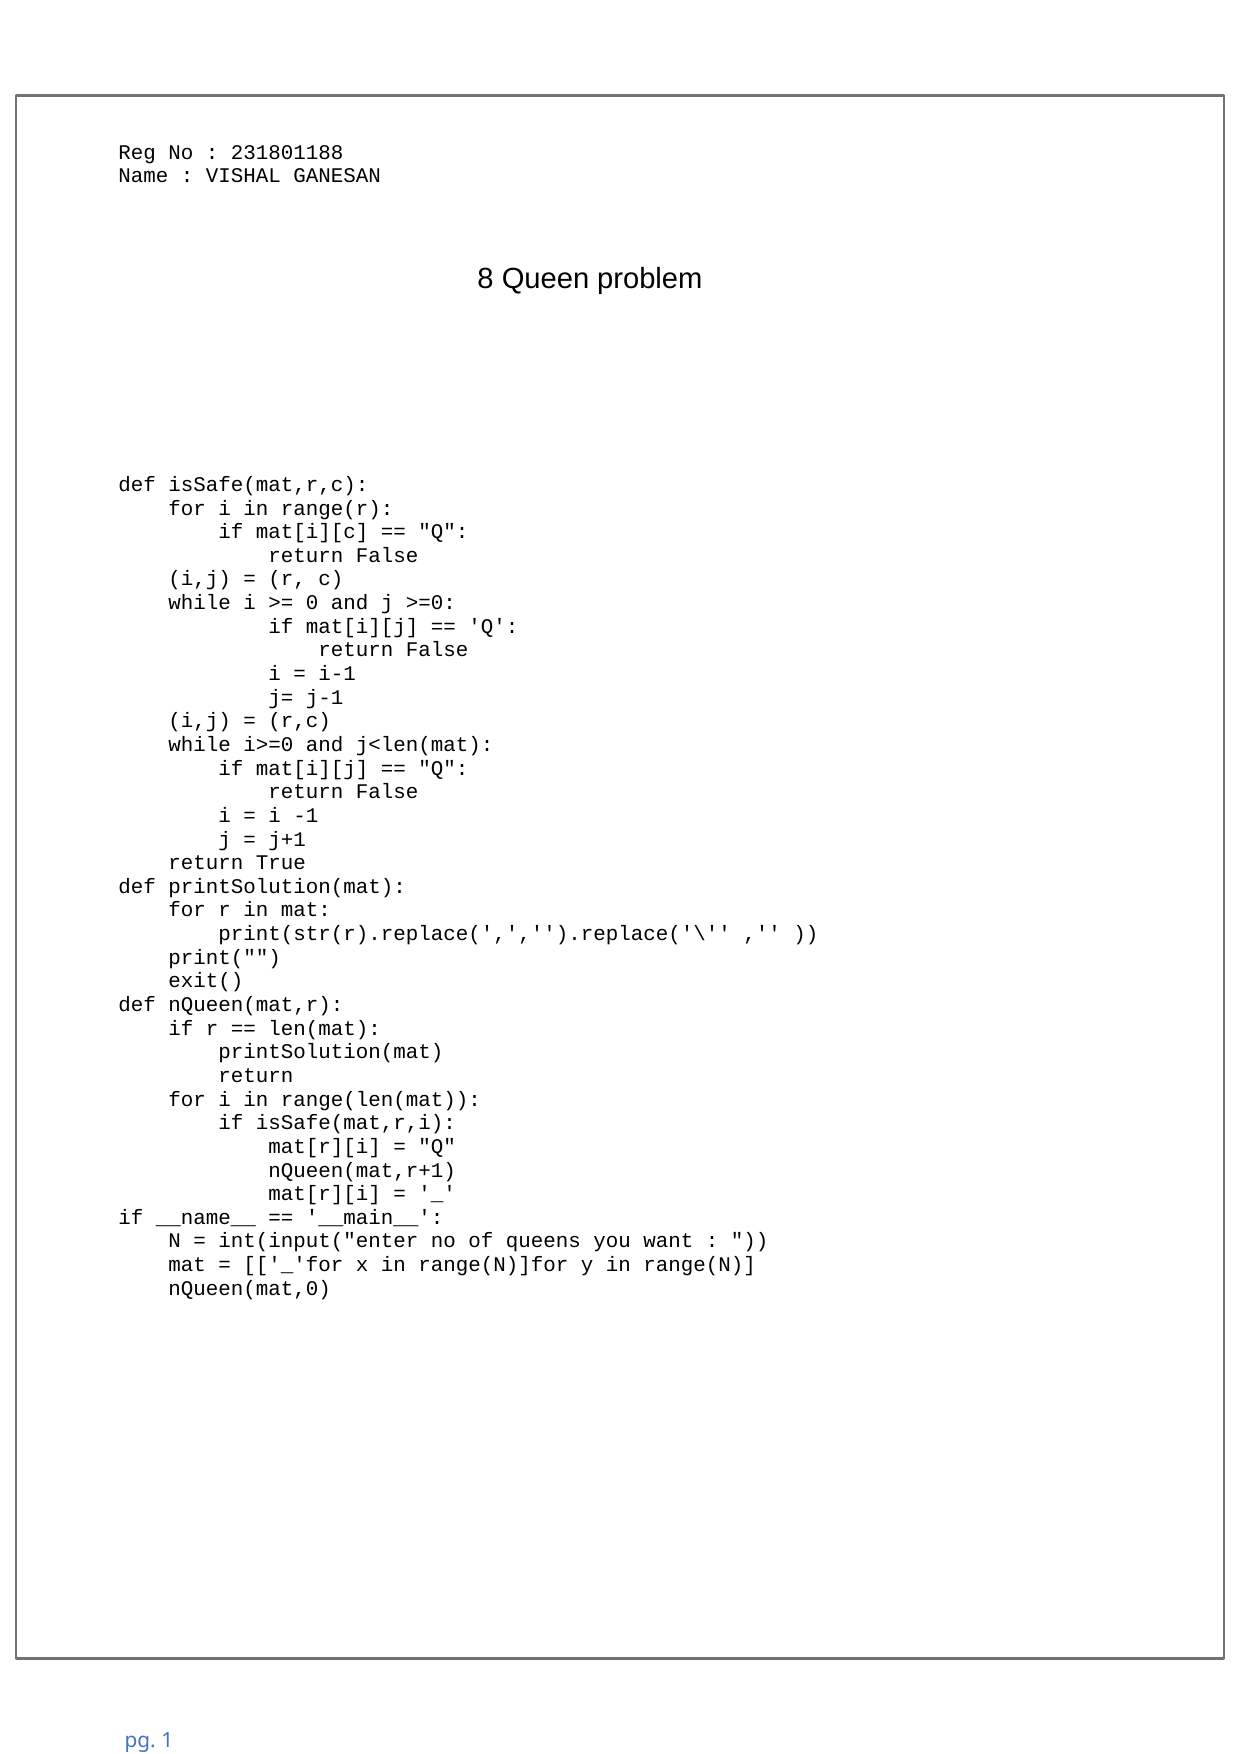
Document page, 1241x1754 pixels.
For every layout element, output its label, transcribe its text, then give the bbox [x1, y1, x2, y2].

text N = int(input("enter no of queens you want : ")) [118, 1231, 1122, 1254]
text return True [118, 852, 1122, 876]
text for i in range(r): [118, 497, 1122, 521]
text nQueen(mat,r+1) [118, 1159, 1122, 1183]
text Reg No : 231801188 [118, 142, 1122, 165]
text print("") [118, 947, 1122, 970]
text return [118, 1065, 1122, 1089]
text def isSafe(mat,r,c): [118, 474, 1122, 497]
subtitle 8 Queen problem [118, 261, 1122, 295]
text i = i-1 [118, 663, 1122, 687]
text exit() [118, 970, 1122, 994]
text if isSafe(mat,r,i): [118, 1112, 1122, 1136]
text if mat[i][j] == 'Q': [118, 616, 1122, 639]
text for r in mat: [118, 899, 1122, 923]
text Name : VISHAL GANESAN [118, 165, 1122, 189]
text return False [118, 545, 1122, 568]
text return False [118, 639, 1122, 663]
text if mat[i][j] == "Q": [118, 758, 1122, 781]
text printSolution(mat) [118, 1041, 1122, 1065]
text mat[r][i] = "Q" [118, 1136, 1122, 1159]
text nQueen(mat,0) [118, 1278, 1122, 1301]
text i = i -1 [118, 805, 1122, 828]
text if __name__ == '__main__': [118, 1207, 1122, 1231]
text if r == len(mat): [118, 1018, 1122, 1041]
text j = j+1 [118, 828, 1122, 852]
text while i >= 0 and j >=0: [118, 592, 1122, 616]
text return False [118, 781, 1122, 805]
text (i,j) = (r, c) [118, 568, 1122, 592]
text def printSolution(mat): [118, 876, 1122, 899]
text print(str(r).replace(',','').replace('\'' ,'' )) [118, 923, 1122, 947]
text def nQueen(mat,r): [118, 994, 1122, 1018]
text while i>=0 and j<len(mat): [118, 734, 1122, 758]
text mat[r][i] = '_' [118, 1183, 1122, 1207]
text mat = [['_'for x in range(N)]for y in range(N)] [118, 1254, 1122, 1278]
text if mat[i][c] == "Q": [118, 521, 1122, 545]
text j= j-1 [118, 687, 1122, 710]
text for i in range(len(mat)): [118, 1089, 1122, 1112]
text (i,j) = (r,c) [118, 710, 1122, 734]
